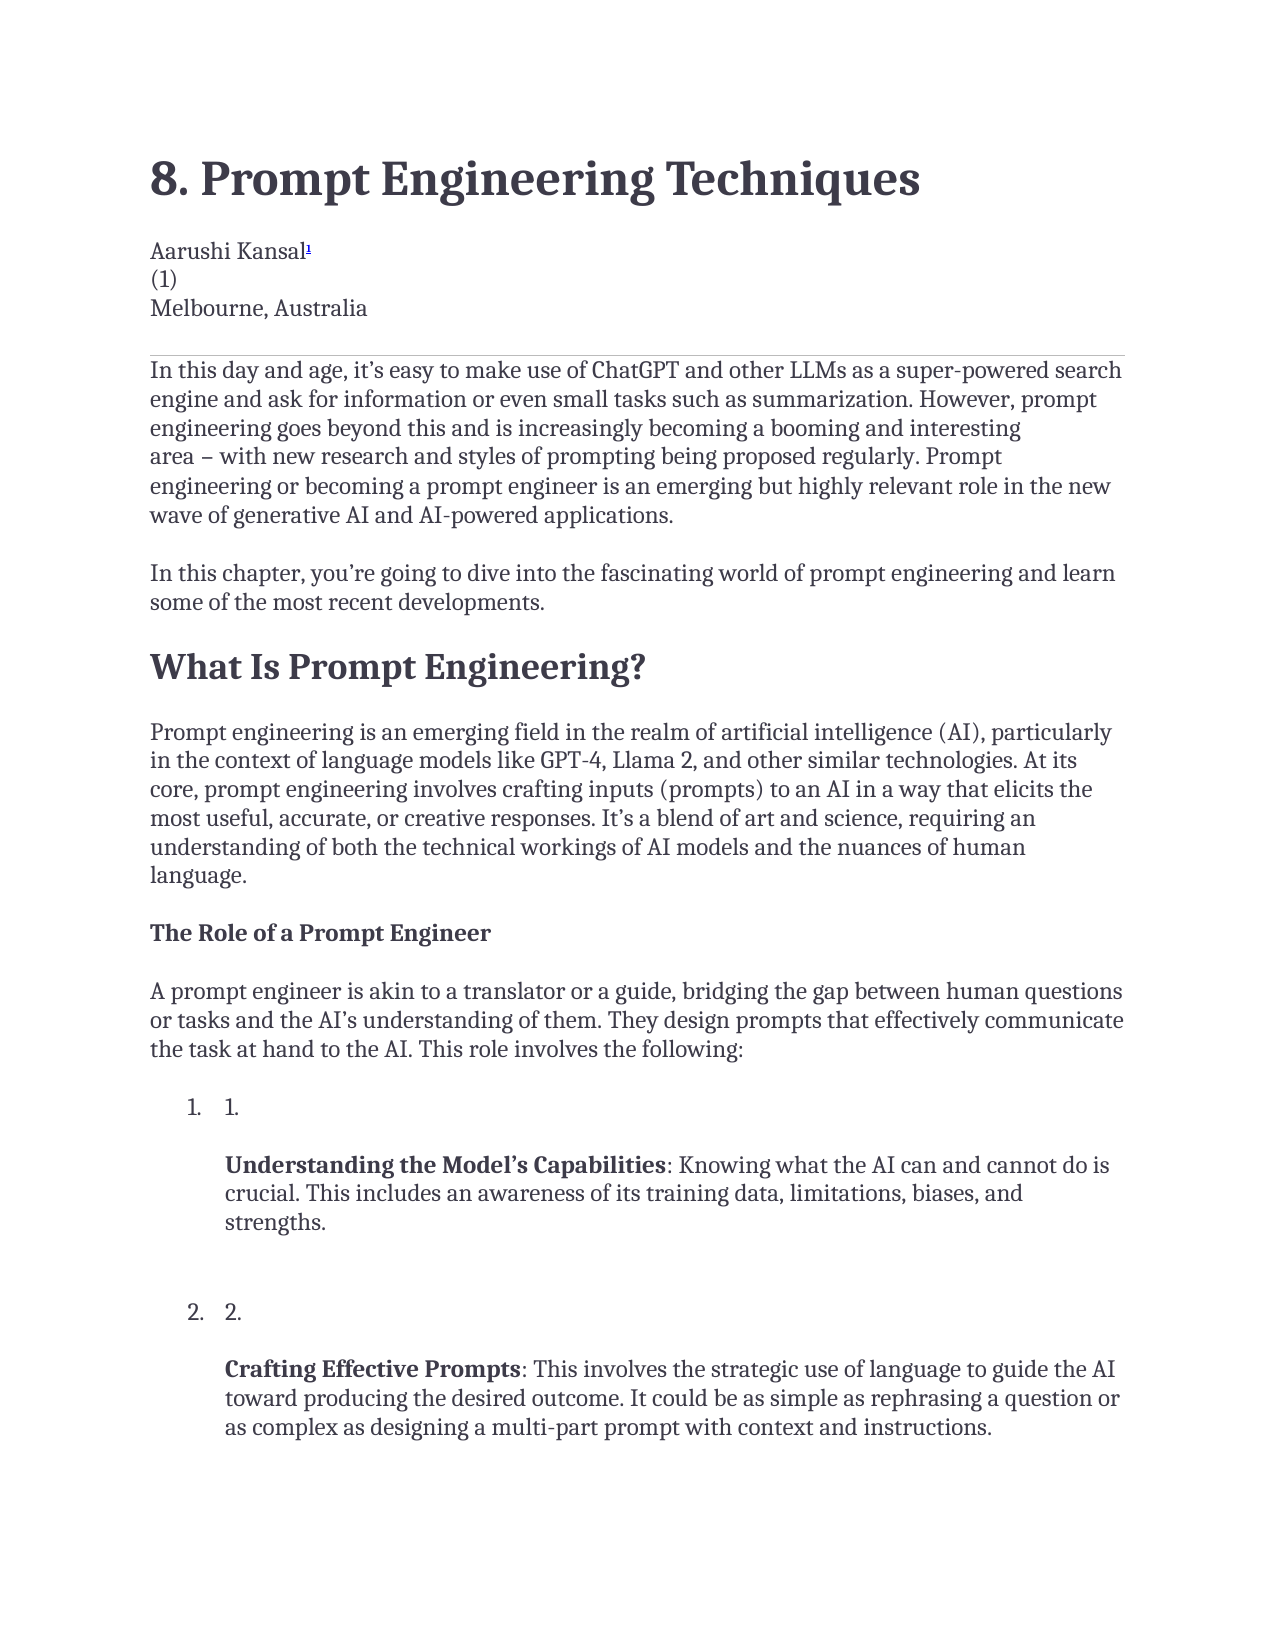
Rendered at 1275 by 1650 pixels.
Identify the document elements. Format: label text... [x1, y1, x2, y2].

text The Role of a Prompt Engineer [150, 919, 1125, 948]
list 1. [187, 1093, 1125, 1121]
text Understanding the Model’s Capabilities: Knowing what the AI can and cannot do is crucial. This includes an awareness of its training data, limitations, biases, and strengths. [225, 1151, 1125, 1237]
text Melbourne, Australia [150, 294, 1125, 323]
list 2. [187, 1297, 1125, 1326]
text Aarushi Kansal1 [150, 237, 1125, 265]
text In this chapter, you’re going to dive into the fascinating world of prompt engineering and learn some of the most recent developments. [150, 559, 1125, 616]
text Prompt engineering is an emerging field in the realm of artificial intelligence (AI), particularly in the context of language models like GPT-4, Llama 2, and other similar technologies. At its core, prompt engineering involves crafting inputs (prompts) to an AI in a way that elicits the most useful, accurate, or creative responses. It’s a blend of art and science, requiring an understanding of both the technical workings of AI models and the nuances of human language. [150, 718, 1125, 890]
text 8. Prompt Engineering Techniques [150, 150, 1125, 207]
text What Is Prompt Engineering? [150, 645, 1125, 688]
text In this day and age, it’s easy to make use of ChatGPT and other LLMs as a super-powered search engine and ask for information or even small tasks such as summarization. However, prompt engineering goes beyond this and is increasingly becoming a booming and interesting area – with new research and styles of prompting being proposed regularly. Prompt engineering or becoming a prompt engineer is an emerging but highly relevant role in the new wave of generative AI and AI-powered applications. [150, 356, 1125, 529]
text A prompt engineer is akin to a translator or a guide, bridging the gap between human questions or tasks and the AI’s understanding of them. They design prompts that effectively communicate the task at hand to the AI. This role involves the following: [150, 977, 1125, 1063]
text (1) [150, 265, 1125, 294]
text Crafting Effective Prompts: This involves the strategic use of language to guide the AI toward producing the desired outcome. It could be as simple as rephrasing a question or as complex as designing a multi-part prompt with context and instructions. [225, 1355, 1125, 1442]
